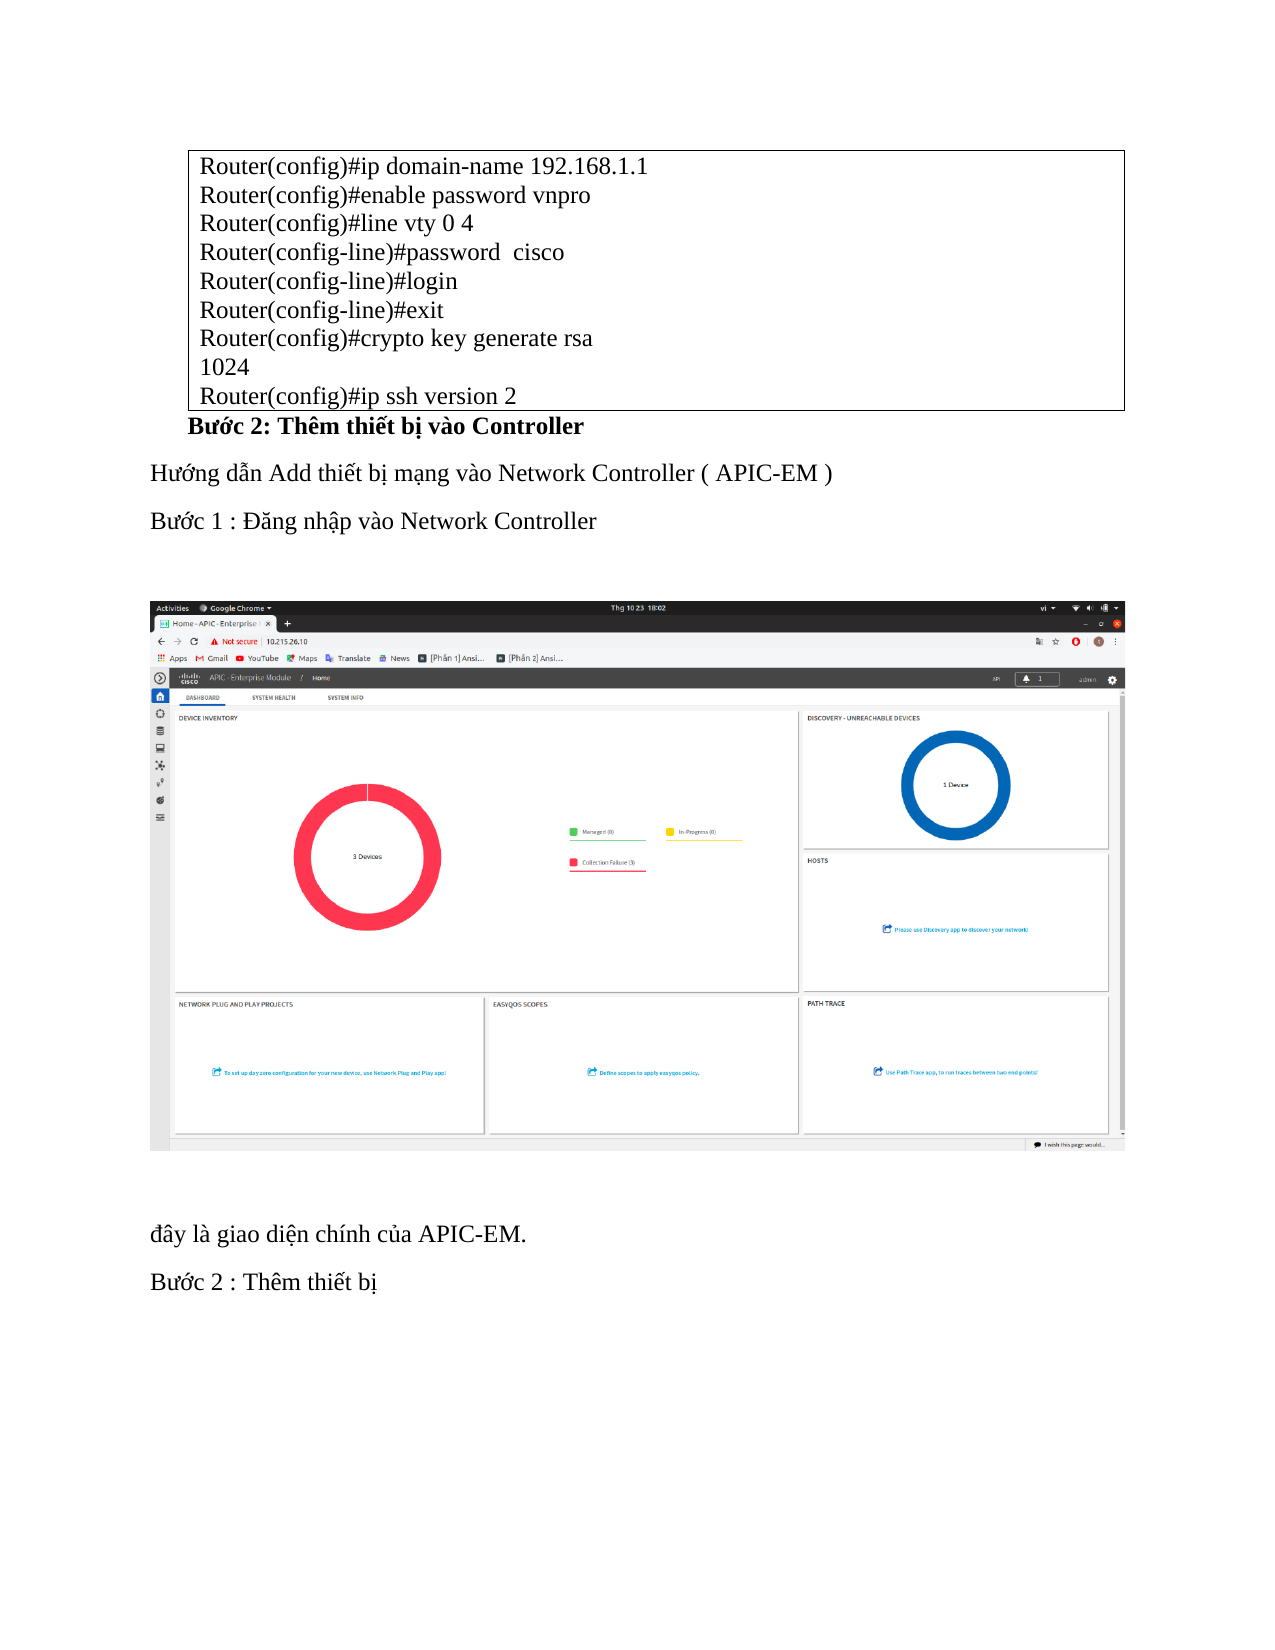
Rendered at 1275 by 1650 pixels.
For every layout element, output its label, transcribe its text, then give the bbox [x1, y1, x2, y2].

text đây là giao diện chính của APIC-EM. [150, 1219, 1125, 1248]
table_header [189, 151, 1124, 410]
text Bước 2 : Thêm thiết bị [150, 1267, 1125, 1296]
text Hướng dẫn Add thiết bị mạng vào Network Controller ( APIC-EM ) [150, 458, 1125, 487]
picture [150, 601, 1125, 1151]
text Bước 2: Thêm thiết bị vào Controller [187, 411, 1125, 439]
text Bước 1 : Đăng nhập vào Network Controller [150, 506, 1125, 535]
